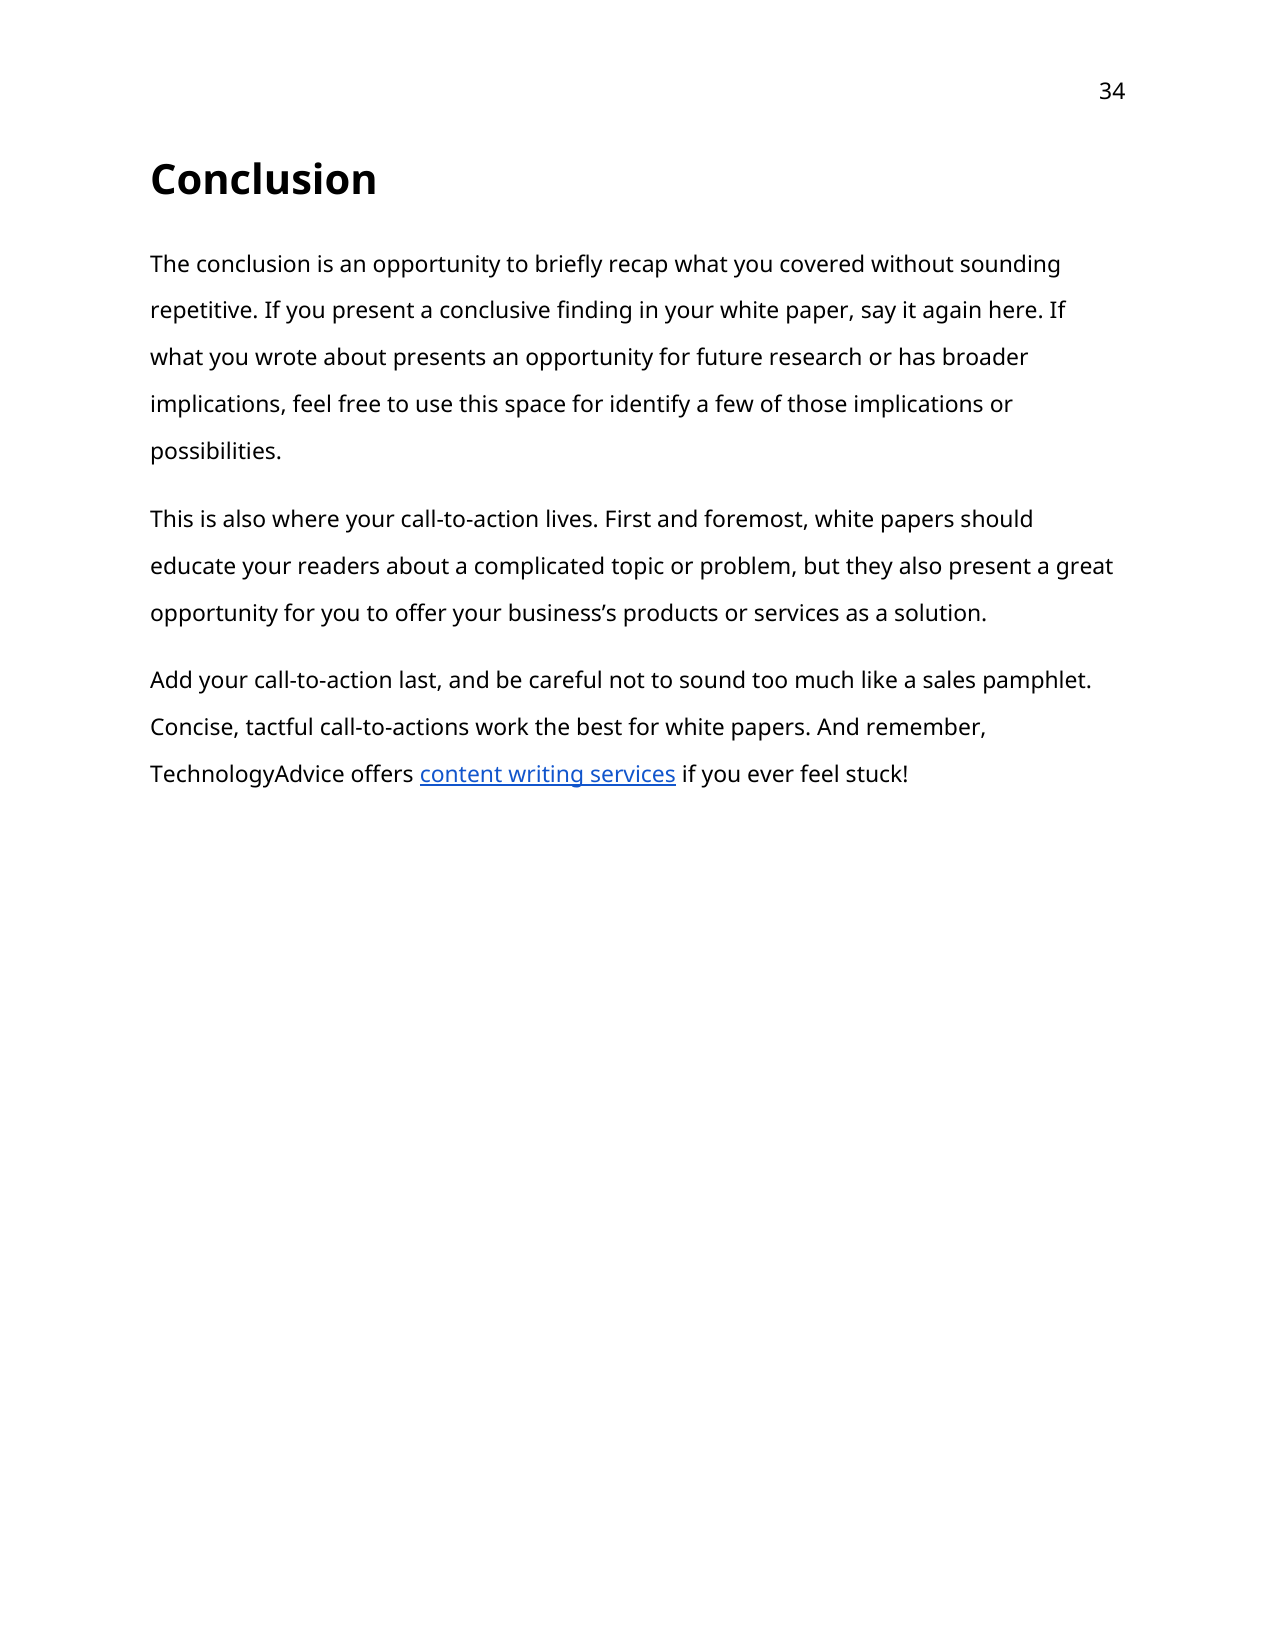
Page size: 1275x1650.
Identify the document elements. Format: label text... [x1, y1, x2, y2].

text Add your call-to-action last, and be careful not to sound too much like a sales pamphlet. Concise, tactful call-to-actions work the best for white papers. And remember, TechnologyAdvice offers content writing services if you ever feel stuck! [150, 664, 1125, 789]
text This is also where your call-to-action lives. First and foremost, white papers should educate your readers about a complicated topic or problem, but they also present a great opportunity for you to offer your business’s products or services as a solution. [150, 503, 1125, 628]
subtitle Conclusion [150, 150, 1125, 207]
text The conclusion is an opportunity to briefly recap what you covered without sounding repetitive. If you present a conclusive finding in your white paper, say it again here. If what you wrote about presents an opportunity for future research or has broader implications, feel free to use this space for identify a few of those implications or possibilities. [150, 248, 1125, 466]
